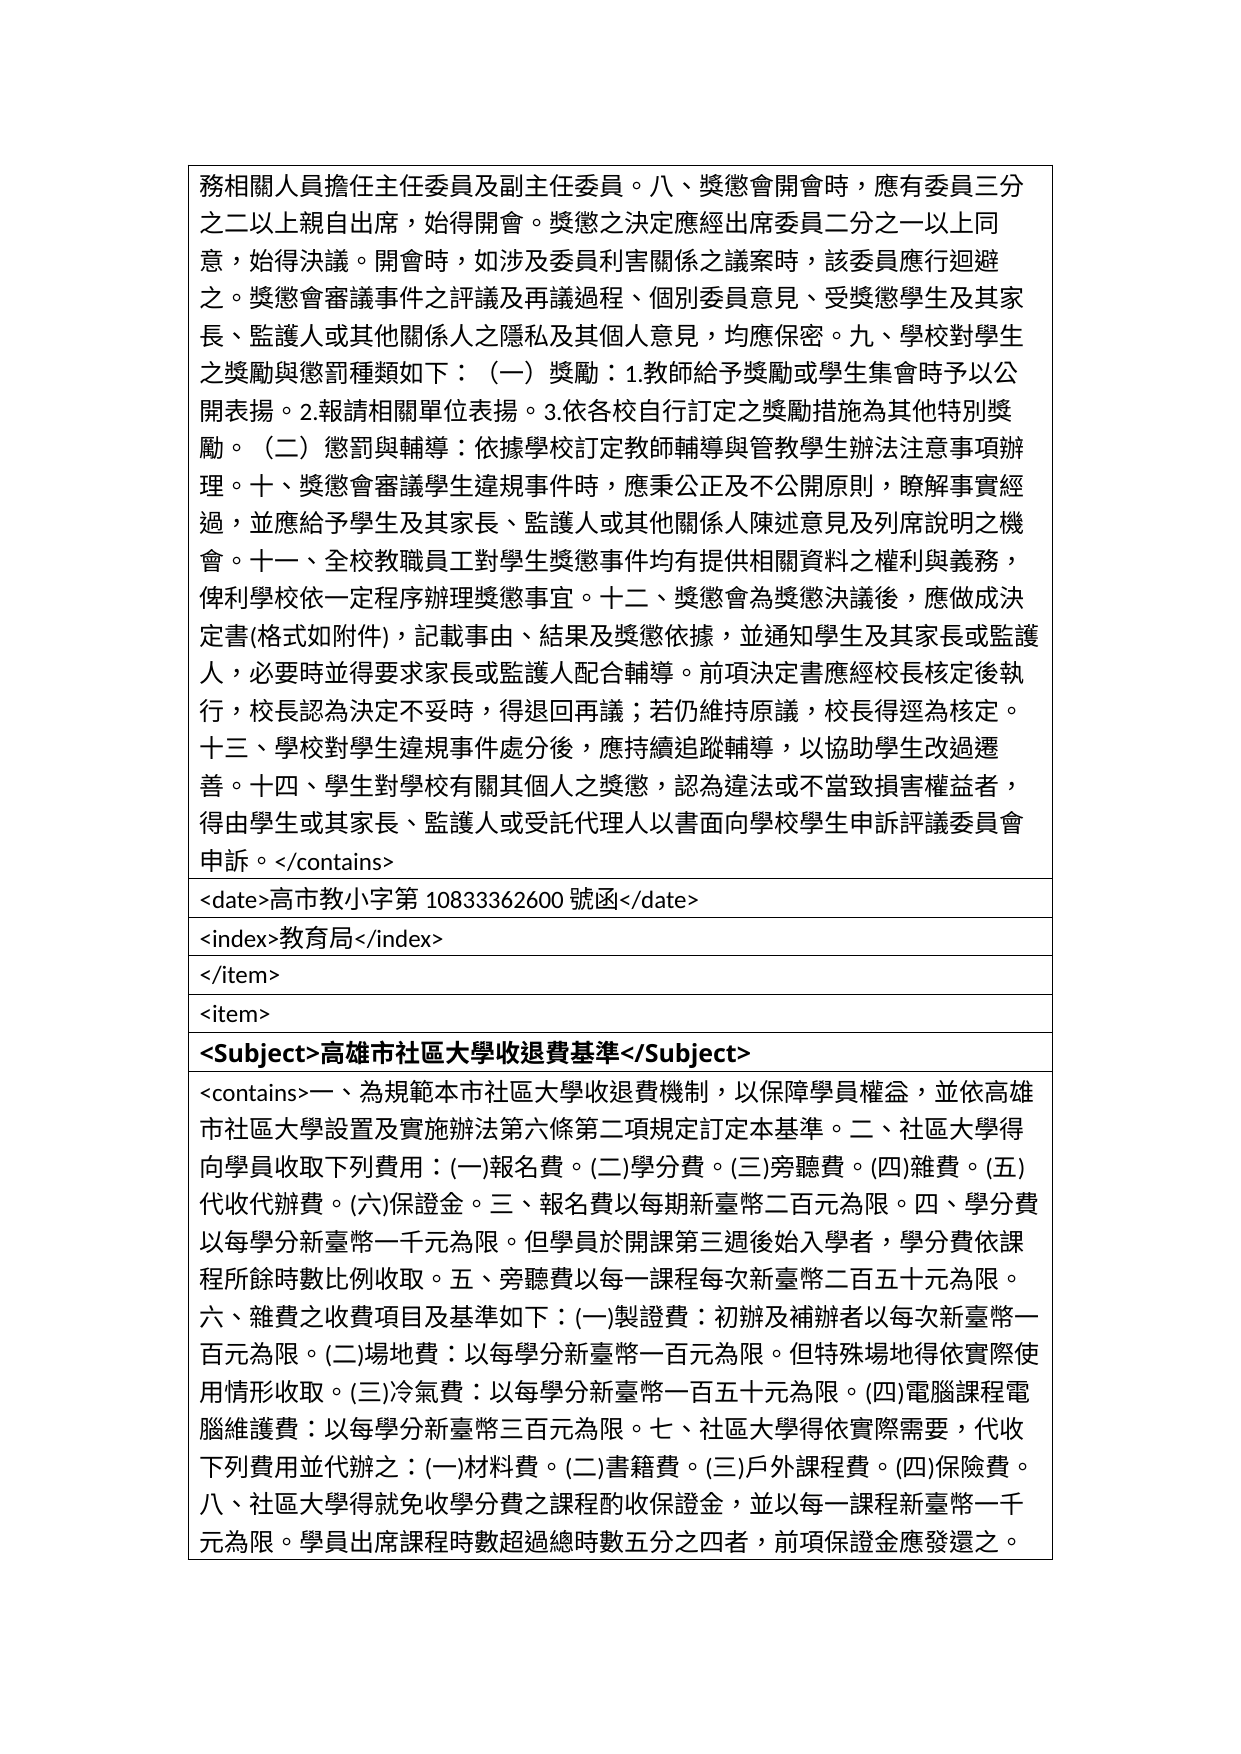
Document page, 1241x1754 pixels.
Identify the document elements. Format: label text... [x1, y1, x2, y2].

table_cell <index>教育局</index> [189, 918, 1052, 955]
table_cell <date>高市教小字第10833362600號函</date> [189, 879, 1052, 917]
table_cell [189, 1072, 1052, 1559]
table_cell <item> [189, 995, 1052, 1032]
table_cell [189, 166, 1052, 878]
table_cell </item> [189, 956, 1052, 994]
table_cell <Subject>高雄市社區大學收退費基準</Subject> [189, 1033, 1052, 1071]
